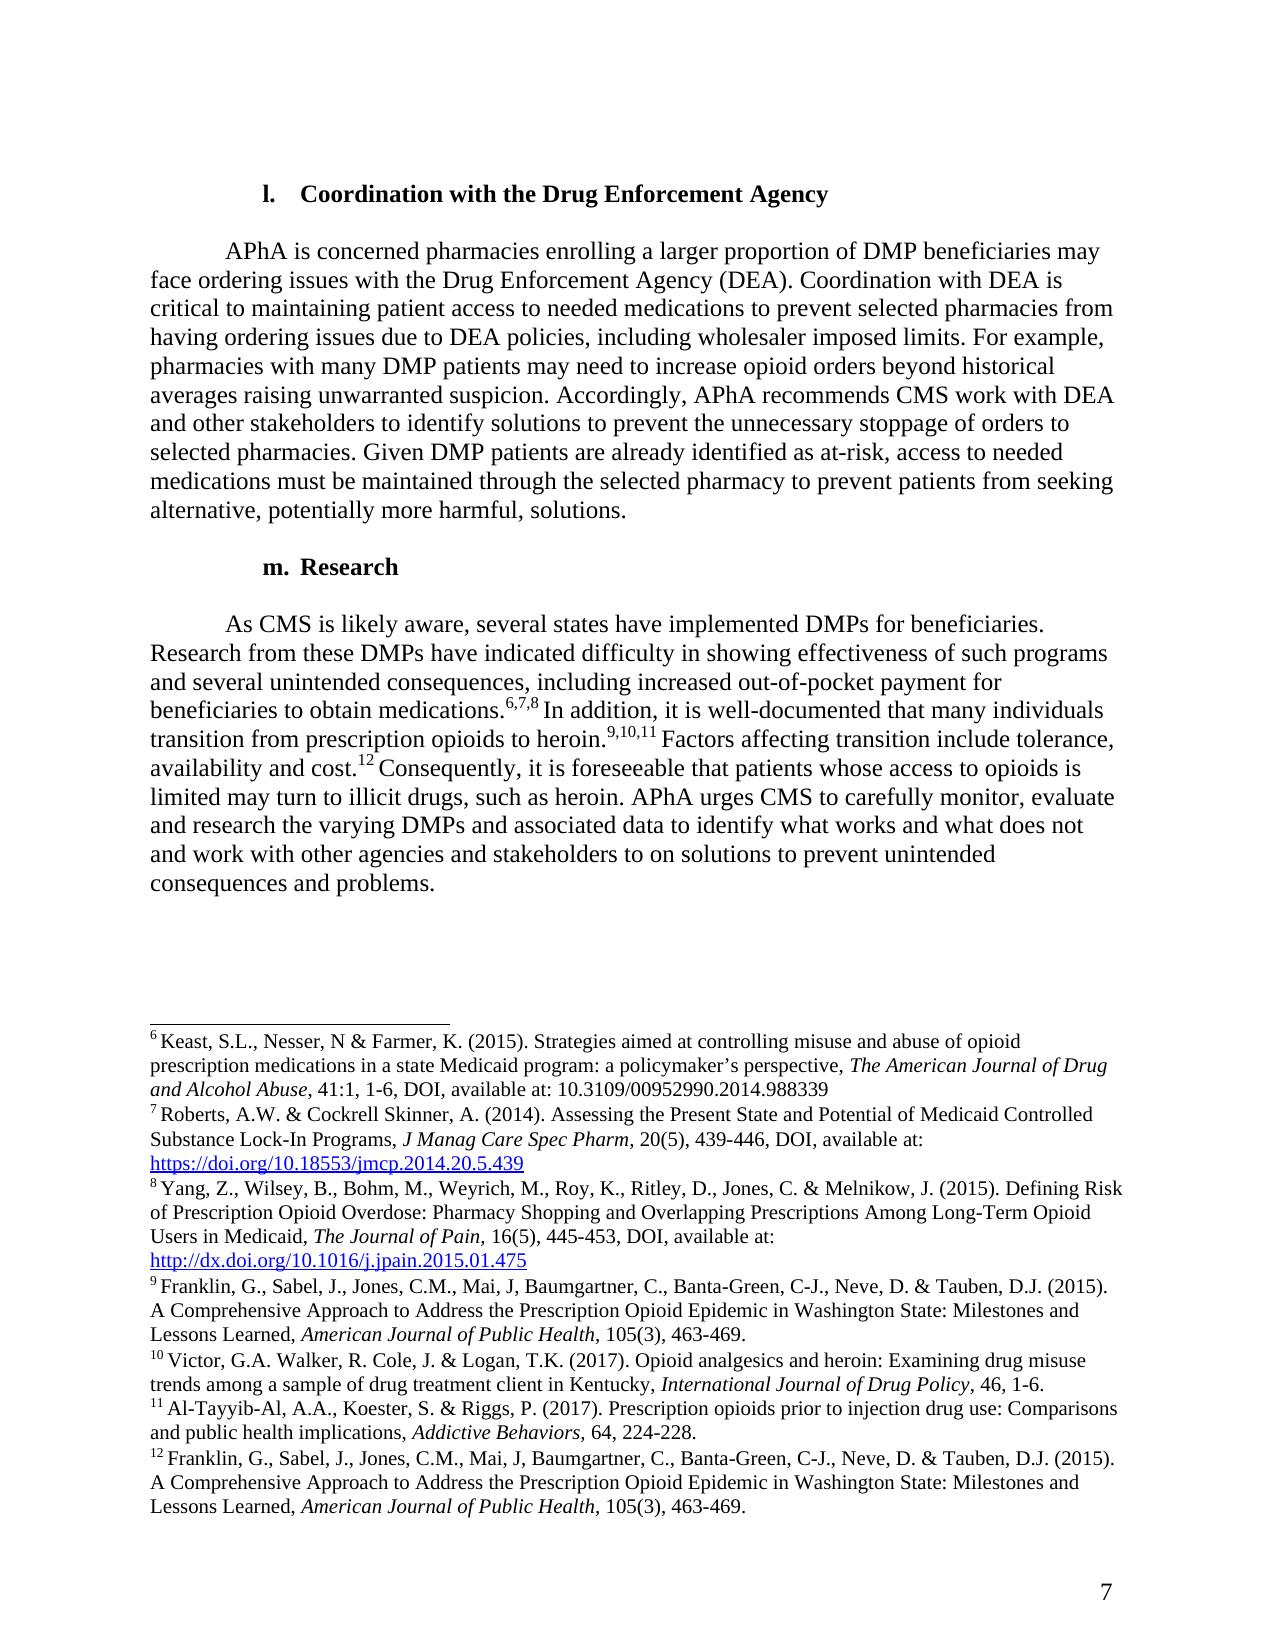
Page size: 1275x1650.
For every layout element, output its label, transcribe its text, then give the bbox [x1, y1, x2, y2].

text 11 Al-Tayyib-Al, A.A., Koester, S. & Riggs, P. (2017). Prescription opioids prior to injection drug use: Comparisons and public health implications, Addictive Behaviors, 64, 224-228. [150, 1396, 1125, 1444]
text 7 Roberts, A.W. & Cockrell Skinner, A. (2014). Assessing the Present State and Potential of Medicaid Controlled Substance Lock-In Programs, J Manag Care Spec Pharm, 20(5), 439-446, DOI, available at: https://doi.org/10.18553/jmcp.2014.20.5.439 [150, 1101, 1105, 1174]
text 12 Franklin, G., Sabel, J., Jones, C.M., Mai, J, Baumgartner, C., Banta-Green, C-J., Neve, D. & Tauben, D.J. (2015). A Comprehensive Approach to Address the Prescription Opioid Epidemic in Washington State: Milestones and Lessons Learned, American Journal of Public Health, 105(3), 463-469. [150, 1444, 1117, 1518]
text 9 Franklin, G., Sabel, J., Jones, C.M., Mai, J, Baumgartner, C., Banta-Green, C-J., Neve, D. & Tauben, D.J. (2015). A Comprehensive Approach to Address the Prescription Opioid Epidemic in Washington State: Milestones and Lessons Learned, American Journal of Public Health, 105(3), 463-469. [150, 1272, 1111, 1346]
text 8 Yang, Z., Wilsey, B., Bohm, M., Weyrich, M., Roy, K., Ritley, D., Jones, C. & Melnikow, J. (2015). Defining Risk of Prescription Opioid Overdose: Pharmacy Shopping and Overlapping Prescriptions Among Long-Term Opioid Users in Medicaid, The Journal of Pain, 16(5), 445-453, DOI, available at: http://dx.doi.org/10.1016/j.jpain.2015.01.475 [150, 1174, 1125, 1272]
text 10 Victor, G.A. Walker, R. Cole, J. & Logan, T.K. (2017). Opioid analgesics and heroin: Examining drug misuse trends among a sample of drug treatment client in Kentucky, International Journal of Drug Policy, 46, 1-6. [150, 1346, 1088, 1396]
subtitle Coordination with the Drug Enforcement Agency [262, 179, 1137, 207]
text 6 Keast, S.L., Nesser, N & Farmer, K. (2015). Strategies aimed at controlling misuse and abuse of opioid prescription medications in a state Medicaid program: a policymaker’s perspective, The American Journal of Drug and Alcohol Abuse, 41:1, 1-6, DOI, available at: 10.3109/00952990.2014.988339 [150, 1027, 1109, 1101]
text APhA is concerned pharmacies enrolling a larger proportion of DMP beneficiaries may face ordering issues with the Drug Enforcement Agency (DEA). Coordination with DEA is critical to maintaining patient access to needed medications to prevent selected pharmacies from having ordering issues due to DEA policies, including wholesaler imposed limits. For example, pharmacies with many DMP patients may need to increase opioid orders beyond historical averages raising unwarranted suspicion. Accordingly, APhA recommends CMS work with DEA and other stakeholders to identify solutions to prevent the unnecessary stoppage of orders to selected pharmacies. Given DMP patients are already identified as at-risk, access to needed medications must be maintained through the selected pharmacy to prevent patients from seeking alternative, potentially more harmful, solutions. [150, 236, 1117, 523]
text Research from these DMPs have indicated difficulty in showing effectiveness of such programs and several unintended consequences, including increased out-of-pocket payment for beneficiaries to obtain medications.6,7,8 In addition, it is well-documented that many individuals transition from prescription opioids to heroin.9,10,11 Factors affecting transition include tolerance, availability and cost.12 Consequently, it is foreseeable that patients whose access to opioids is limited may turn to illicit drugs, such as heroin. APhA urges CMS to carefully monitor, evaluate and research the varying DMPs and associated data to identify what works and what does not and work with other agencies and stakeholders to on solutions to prevent unintended consequences and problems. [150, 638, 1117, 897]
subtitle Research [262, 552, 1137, 581]
text As CMS is likely aware, several states have implemented DMPs for beneficiaries. [225, 609, 1137, 638]
